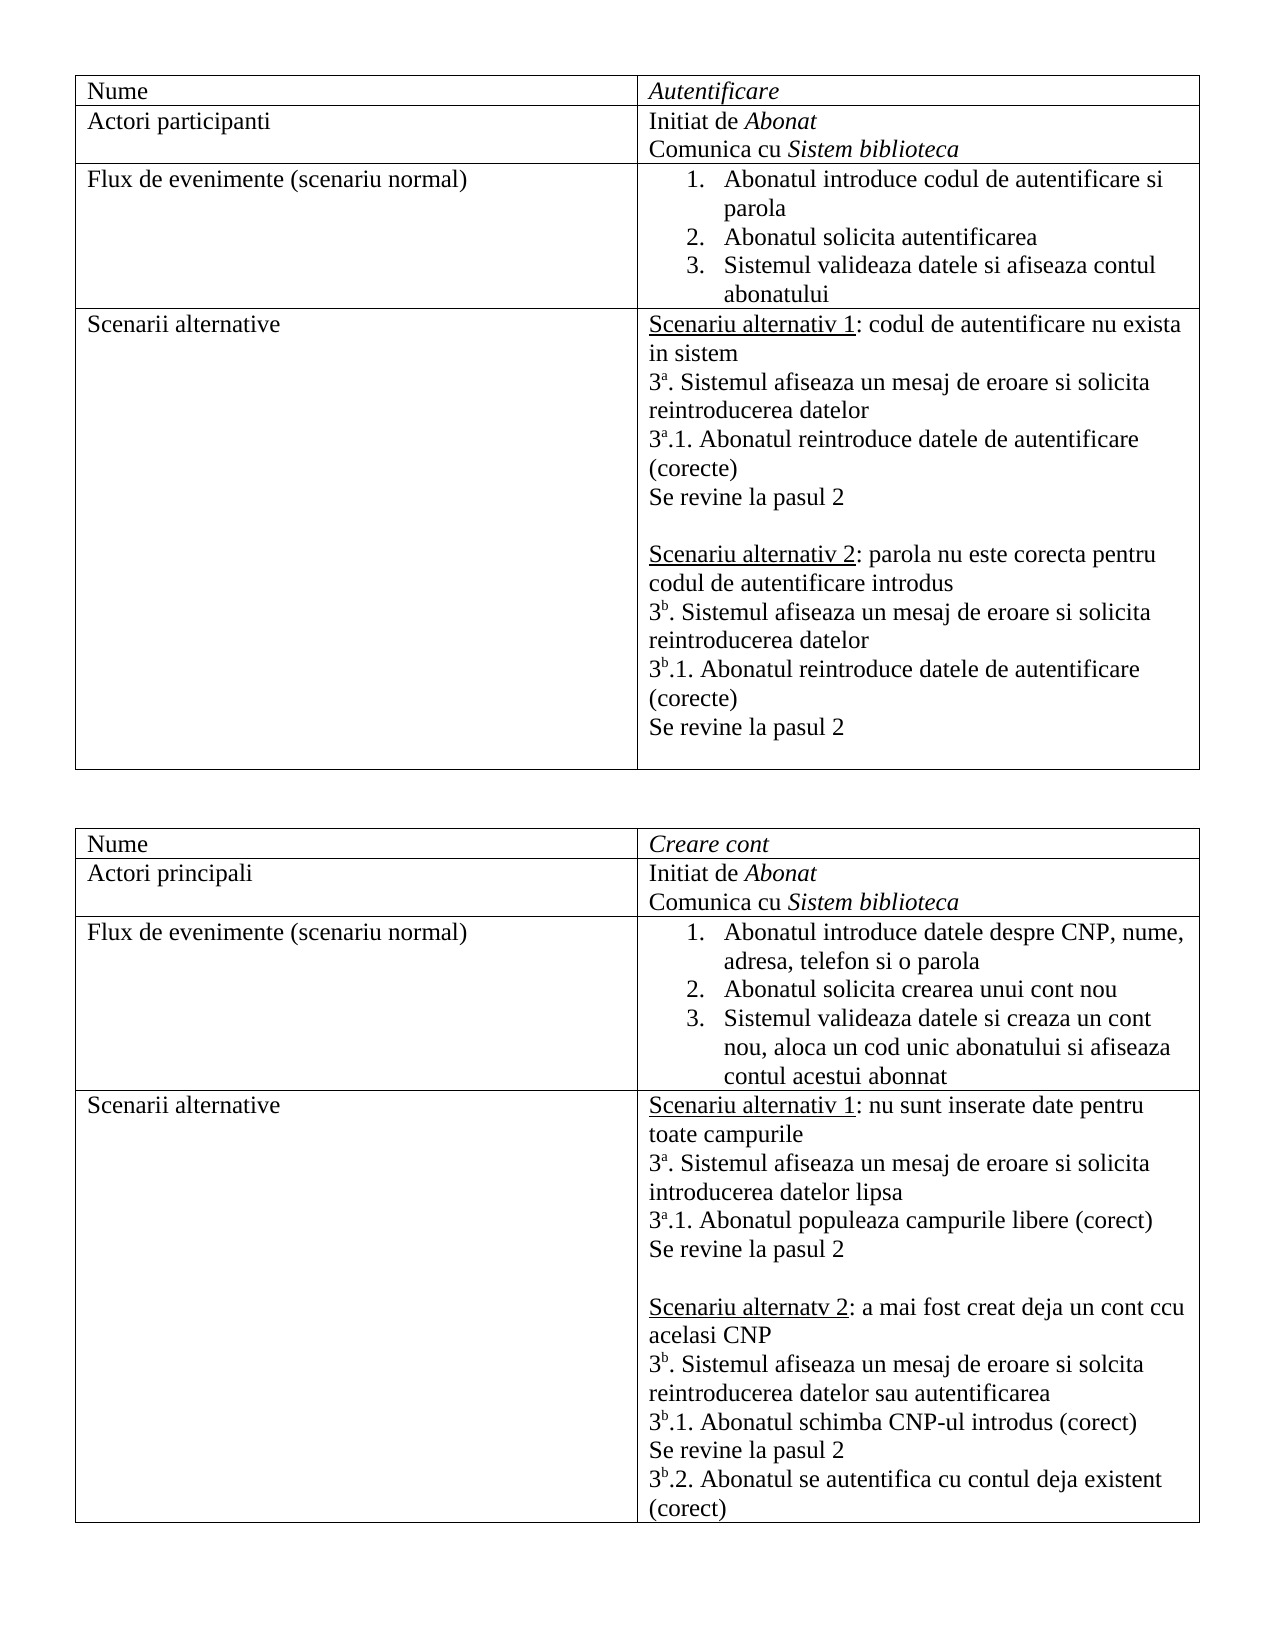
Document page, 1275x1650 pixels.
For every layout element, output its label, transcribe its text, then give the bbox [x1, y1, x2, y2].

table_cell Scenariu alternativ 1: codul de autentificare nu exista in sistem 3a. Sistemul afiseaza un mesaj de eroare si solicita reintroducerea datelor 3a.1. Abonatul reintroduce datele de autentificare (corecte) Se revine la pasul 2 Scenariu alternativ 2: parola nu este corecta pentru codul de autentificare introdus 3b. Sistemul afiseaza un mesaj de eroare si solicita reintroducerea datelor 3b.1. Abonatul reintroduce datele de autentificare (corecte) Se revine la pasul 2 [638, 309, 1199, 769]
table_cell Actori participanti [76, 106, 637, 163]
table_cell Actori principali [76, 859, 637, 916]
table_header Autentificare [638, 76, 1199, 105]
table_cell Initiat de Abonat Comunica cu Sistem biblioteca [638, 859, 1199, 916]
table_header Nume [76, 829, 637, 857]
table_cell Abonatul introduce codul de autentificare si parola Abonatul solicita autentificarea Sistemul valideaza datele si afiseaza contul abonatului [638, 164, 1199, 308]
table_header Nume [76, 76, 637, 105]
table_cell Scenarii alternative [76, 1091, 637, 1522]
table_cell Flux de evenimente (scenariu normal) [76, 164, 637, 308]
table_cell Scenarii alternative [76, 309, 637, 769]
table_header Creare cont [638, 829, 1199, 857]
table_cell Initiat de Abonat Comunica cu Sistem biblioteca [638, 106, 1199, 163]
table_cell Abonatul introduce datele despre CNP, nume, adresa, telefon si o parola Abonatul solicita crearea unui cont nou Sistemul valideaza datele si creaza un cont nou, aloca un cod unic abonatului si afiseaza contul acestui abonnat [638, 917, 1199, 1089]
table_cell Flux de evenimente (scenariu normal) [76, 917, 637, 1089]
table_cell Scenariu alternativ 1: nu sunt inserate date pentru toate campurile 3a. Sistemul afiseaza un mesaj de eroare si solicita introducerea datelor lipsa 3a.1. Abonatul populeaza campurile libere (corect) Se revine la pasul 2 Scenariu alternatv 2: a mai fost creat deja un cont ccu acelasi CNP 3b. Sistemul afiseaza un mesaj de eroare si solcita reintroducerea datelor sau autentificarea 3b.1. Abonatul schimba CNP-ul introdus (corect) Se revine la pasul 2 3b.2. Abonatul se autentifica cu contul deja existent (corect) [638, 1091, 1199, 1522]
